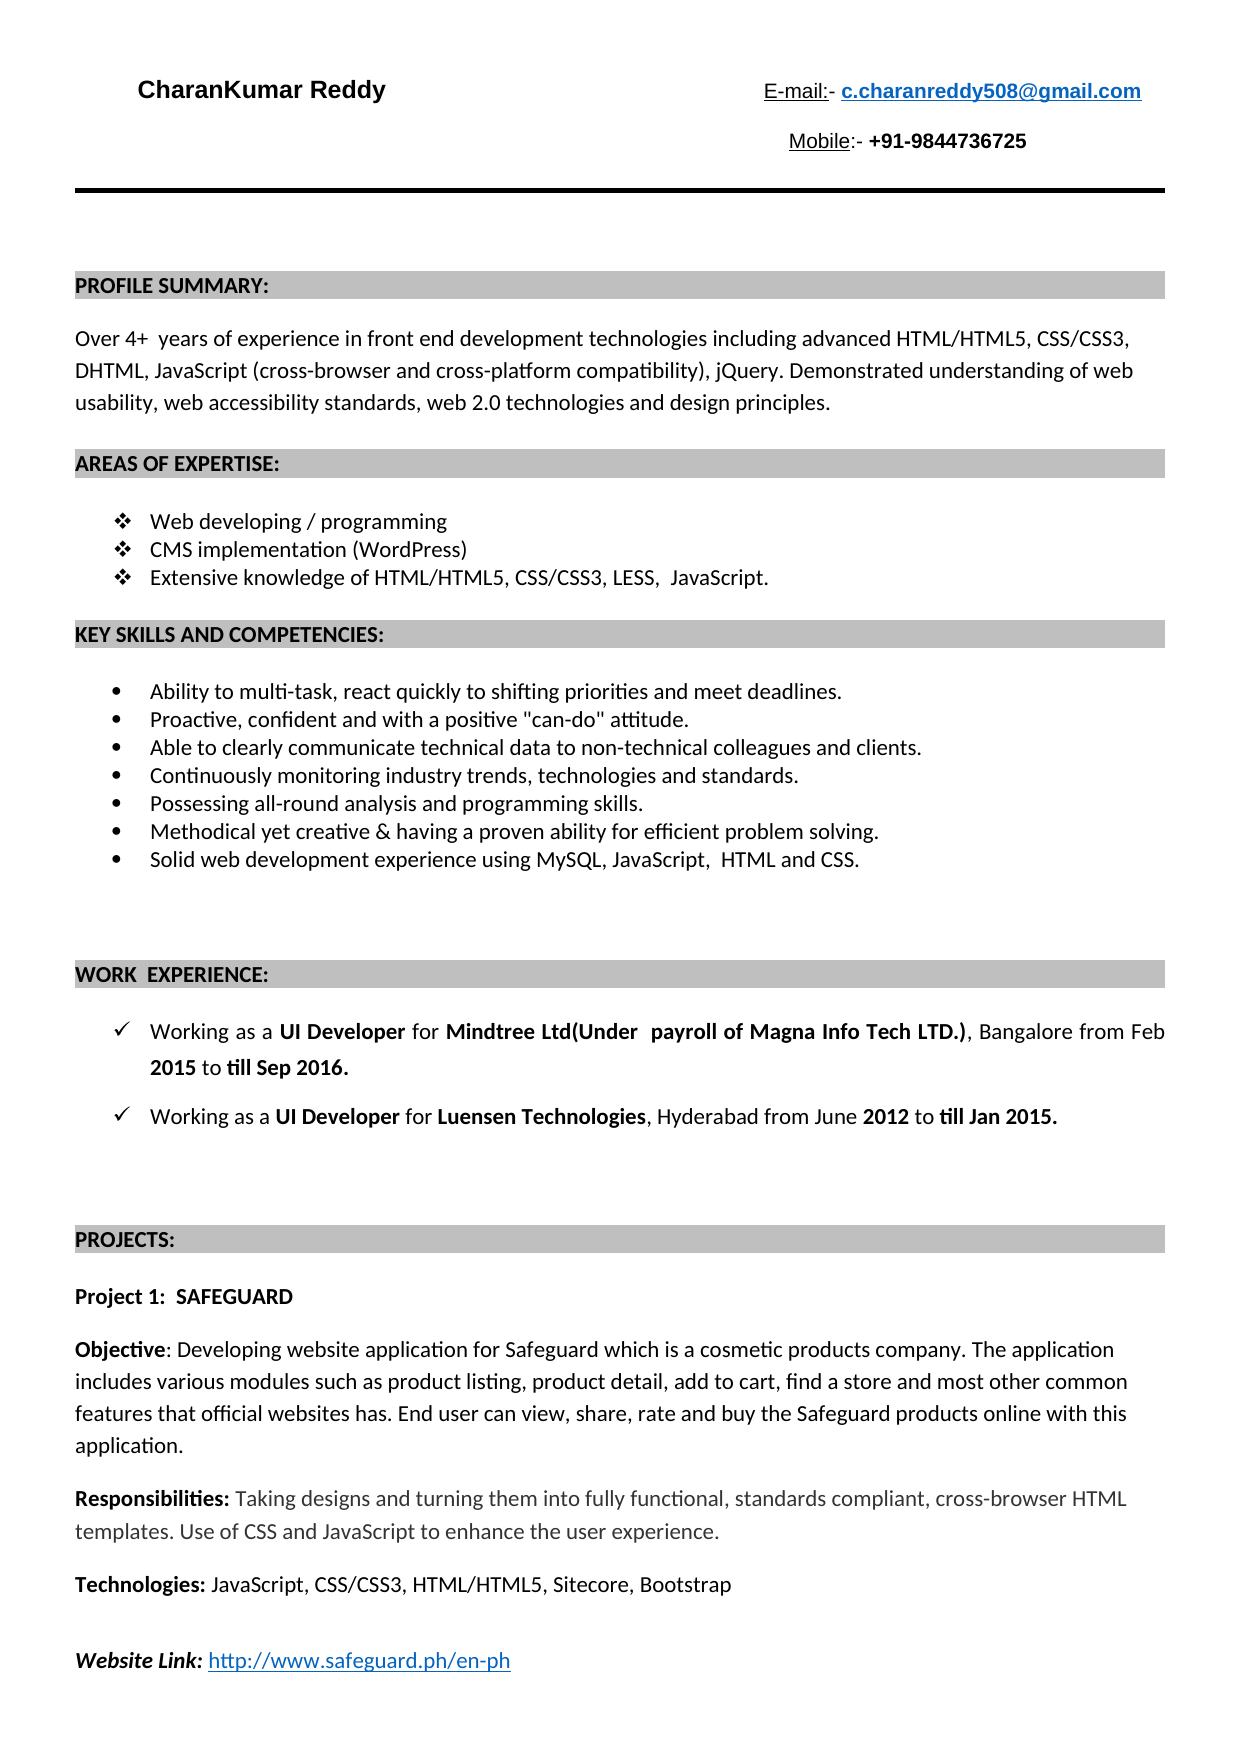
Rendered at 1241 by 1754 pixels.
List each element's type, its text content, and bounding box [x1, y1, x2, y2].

text Website Link: http://www.safeguard.ph/en-ph [75, 1647, 1165, 1675]
list Working as a UI Developer for Mindtree Ltd(Under payroll of Magna Info Tech LTD.), Bangalore from Feb 2015 to till Sep 2016. [112, 1017, 1165, 1081]
list Solid web development experience using MySQL, JavaScript, HTML and CSS. [112, 845, 1165, 873]
text Over 4+ years of experience in front end development technologies including advanced HTML/HTML5, CSS/CSS3, DHTML, JavaScript (cross-browser and cross-platform compatibility), jQuery. Demonstrated understanding of web usability, web accessibility standards, web 2.0 technologies and design principles. [75, 324, 1165, 416]
text Technologies: JavaScript, CSS/CSS3, HTML/HTML5, Sitecore, Bootstrap [75, 1570, 1165, 1598]
list Methodical yet creative & having a proven ability for efficient problem solving. [112, 817, 1165, 845]
list Able to clearly communicate technical data to non-technical colleagues and clients. [112, 733, 1165, 761]
list Web developing / programming [112, 507, 1165, 535]
list Continuously monitoring industry trends, technologies and standards. [112, 761, 1165, 789]
text Mobile:- +91-9844736725 [75, 129, 1165, 188]
list Extensive knowledge of HTML/HTML5, CSS/CSS3, LESS, JavaScript. [112, 563, 1165, 591]
text Objective: Developing website application for Safeguard which is a cosmetic products company. The application includes various modules such as product listing, product detail, add to cart, find a store and most other common features that official websites has. End user can view, share, rate and buy the Safeguard products online with this application. [75, 1335, 1165, 1459]
text PROJECTS: [75, 1225, 1165, 1253]
list CMS implementation (WordPress) [112, 535, 1165, 563]
text WORK EXPERIENCE: [75, 960, 1165, 988]
text AREAS OF EXPERTISE: [75, 449, 1165, 478]
text Project 1: SAFEGUARD [75, 1282, 1165, 1310]
list Possessing all-round analysis and programming skills. [112, 789, 1165, 817]
list Ability to multi-task, react quickly to shifting priorities and meet deadlines. [112, 677, 1165, 705]
list Proactive, confident and with a positive "can-do" attitude. [112, 705, 1165, 733]
text CharanKumar Reddy E-mail:- c.charanreddy508@gmail.com [75, 75, 1165, 104]
text PROFILE SUMMARY: [75, 271, 1165, 299]
list Working as a UI Developer for Luensen Technologies, Hyderabad from June 2012 to till Jan 2015. [112, 1102, 1165, 1130]
text KEY SKILLS AND COMPETENCIES: [75, 620, 1165, 648]
